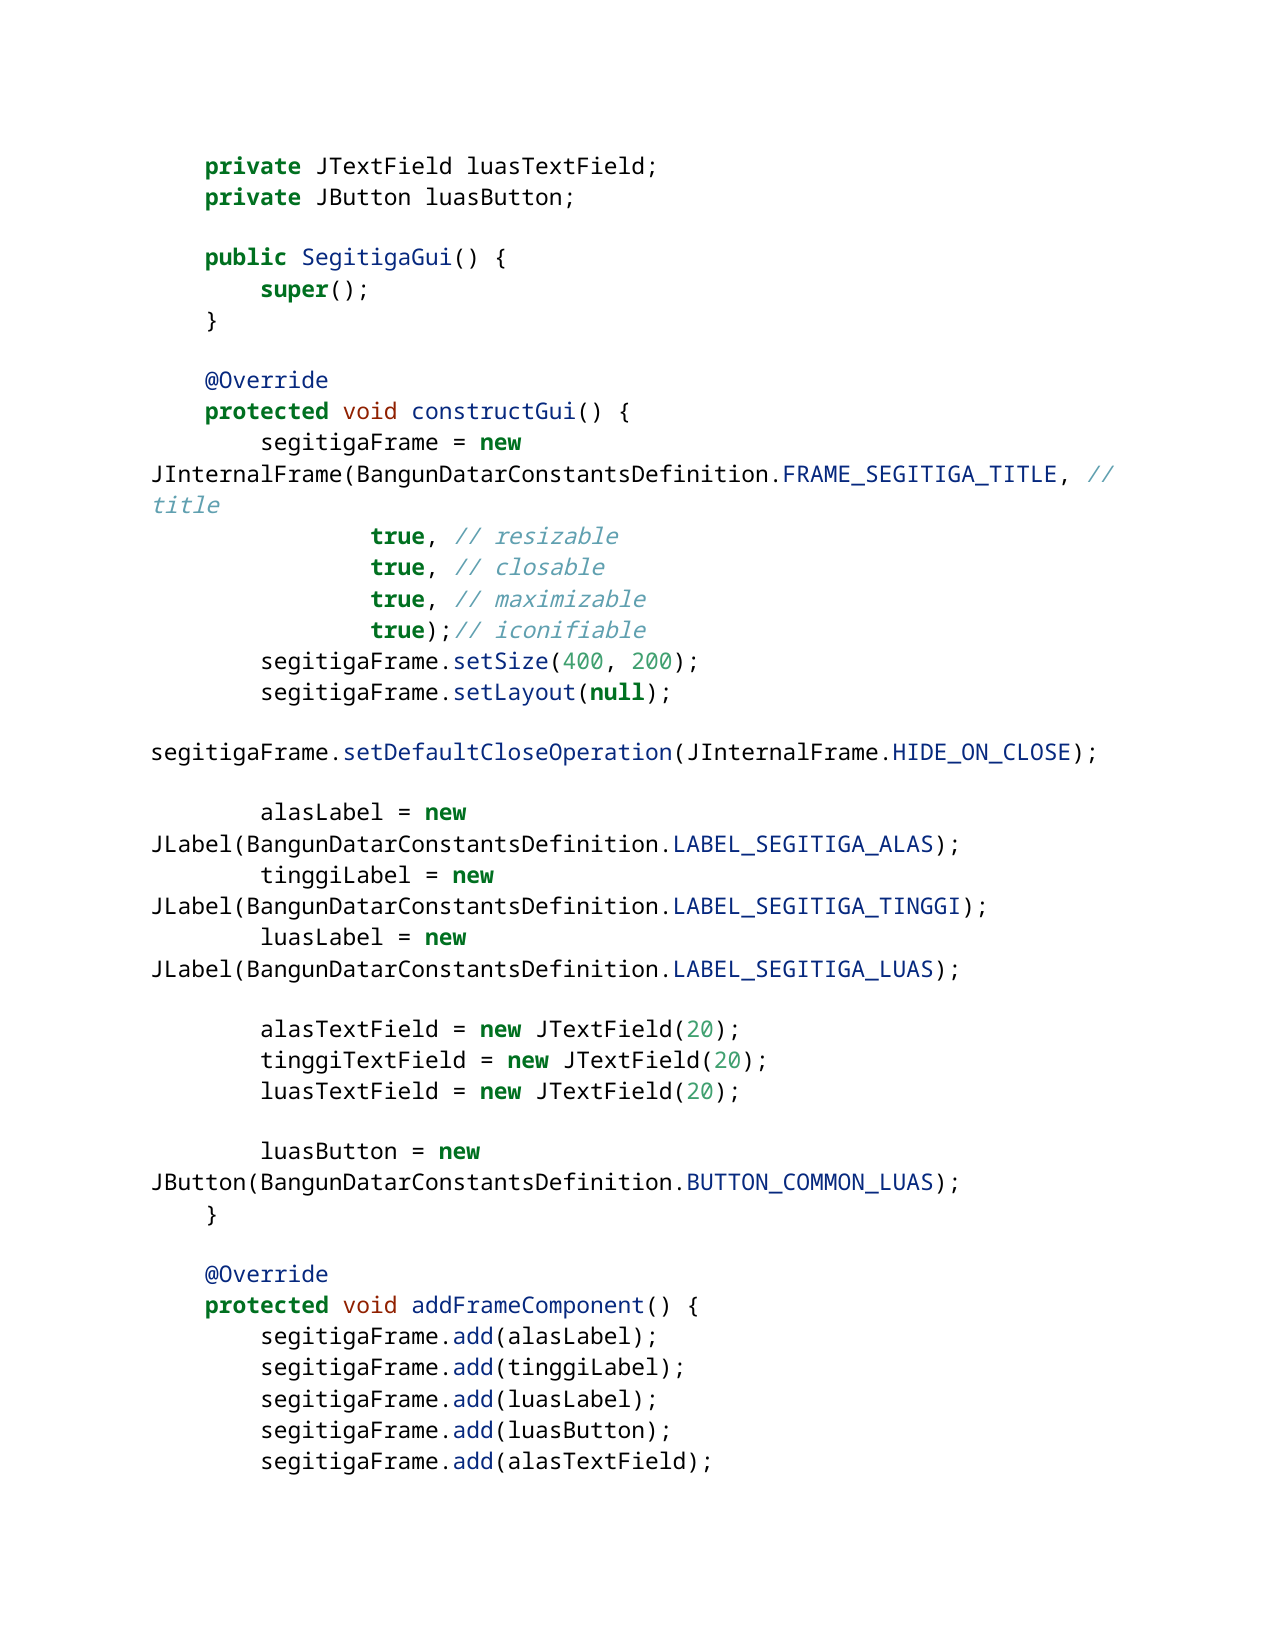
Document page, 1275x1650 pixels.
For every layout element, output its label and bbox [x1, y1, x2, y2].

text [150, 150, 1125, 1476]
